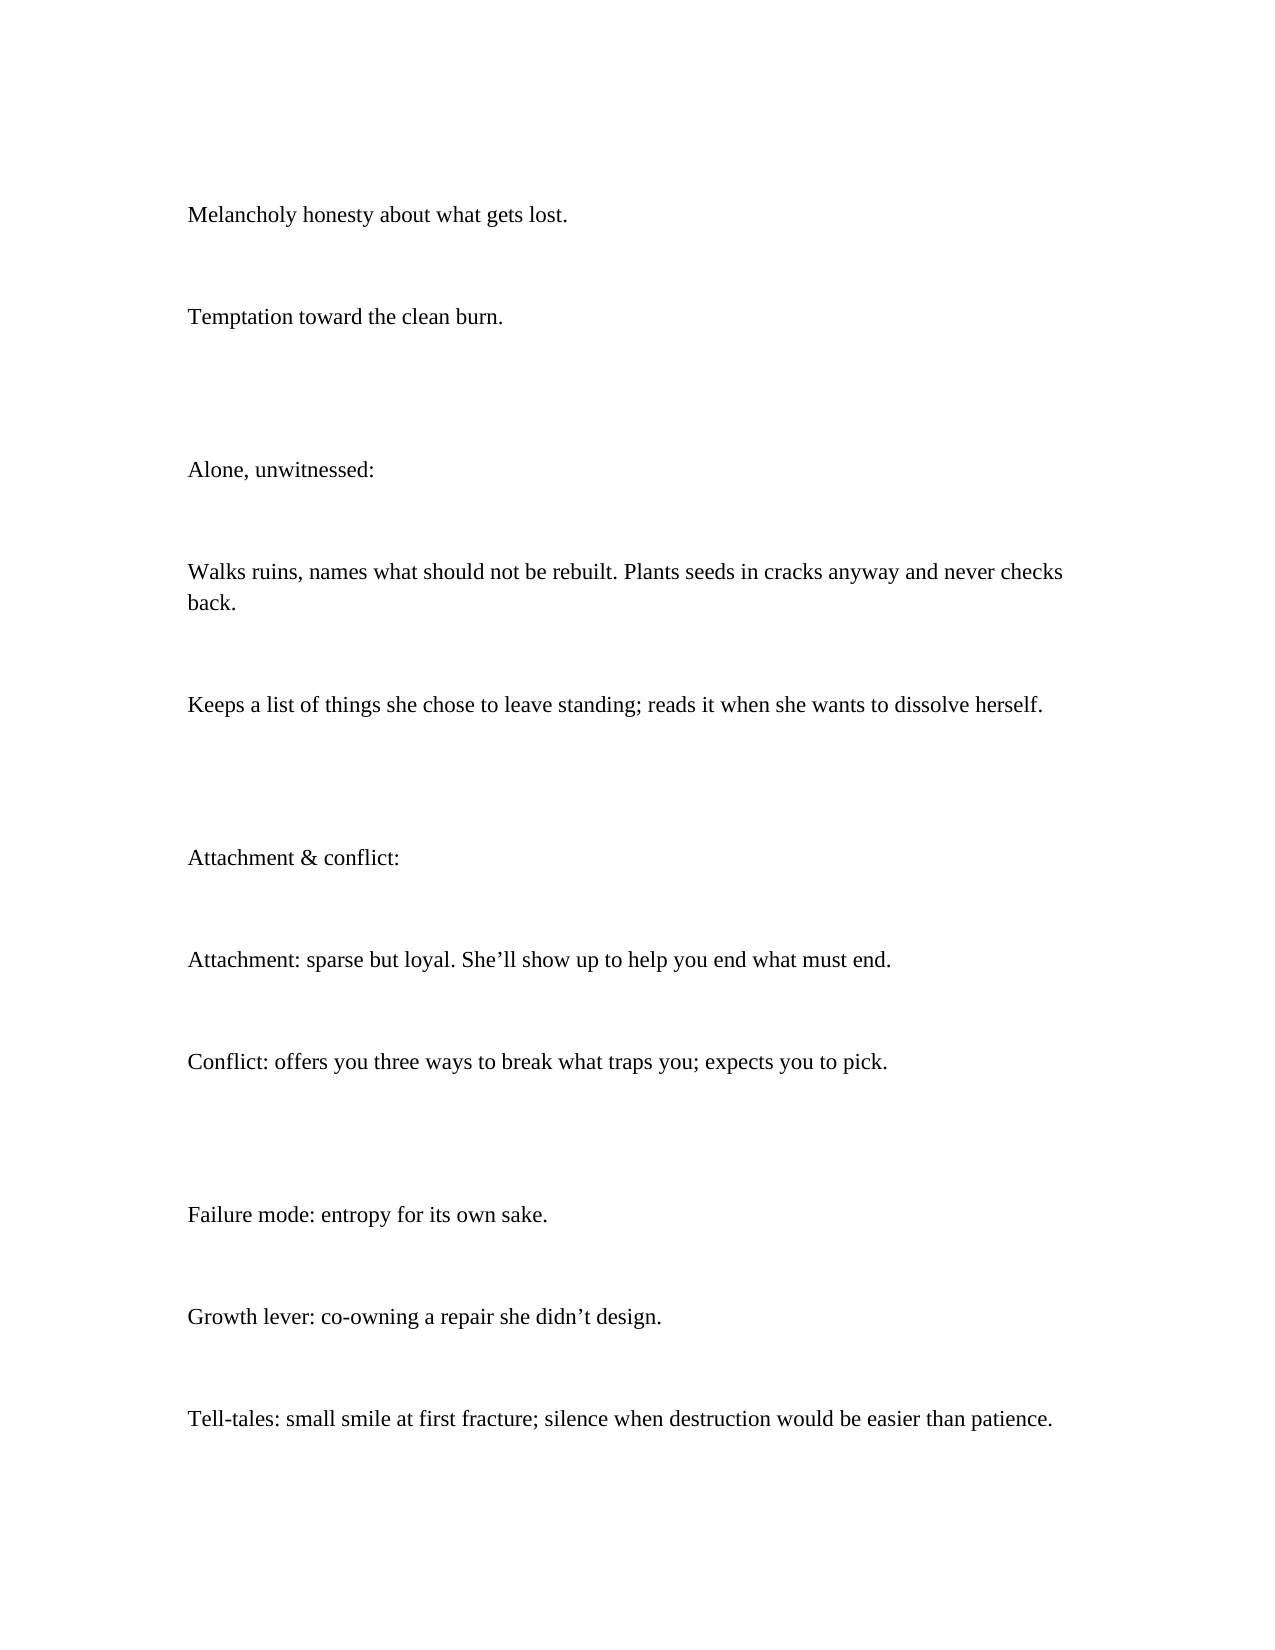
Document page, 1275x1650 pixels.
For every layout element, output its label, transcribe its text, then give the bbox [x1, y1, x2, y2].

text Conflict: offers you three ways to break what traps you; expects you to pick. [187, 1048, 1087, 1074]
text Failure mode: entropy for its own sake. [187, 1201, 1087, 1227]
text Tell-tales: small smile at first fracture; silence when destruction would be easier than patience. [187, 1405, 1087, 1432]
text Walks ruins, names what should not be rebuilt. Plants seeds in cracks anyway and never checks back. [187, 558, 1087, 615]
text Melancholy honesty about what gets lost. [187, 201, 1087, 227]
text Attachment: sparse but loyal. She’ll show up to help you end what must end. [187, 946, 1087, 972]
text Growth lever: co-owning a repair she didn’t design. [187, 1303, 1087, 1329]
text Attachment & conflict: [187, 844, 1087, 870]
text Temptation toward the clean burn. [187, 303, 1087, 329]
text Alone, unwitnessed: [187, 456, 1087, 483]
text Keeps a list of things she chose to leave standing; reads it when she wants to dissolve herself. [187, 691, 1087, 717]
